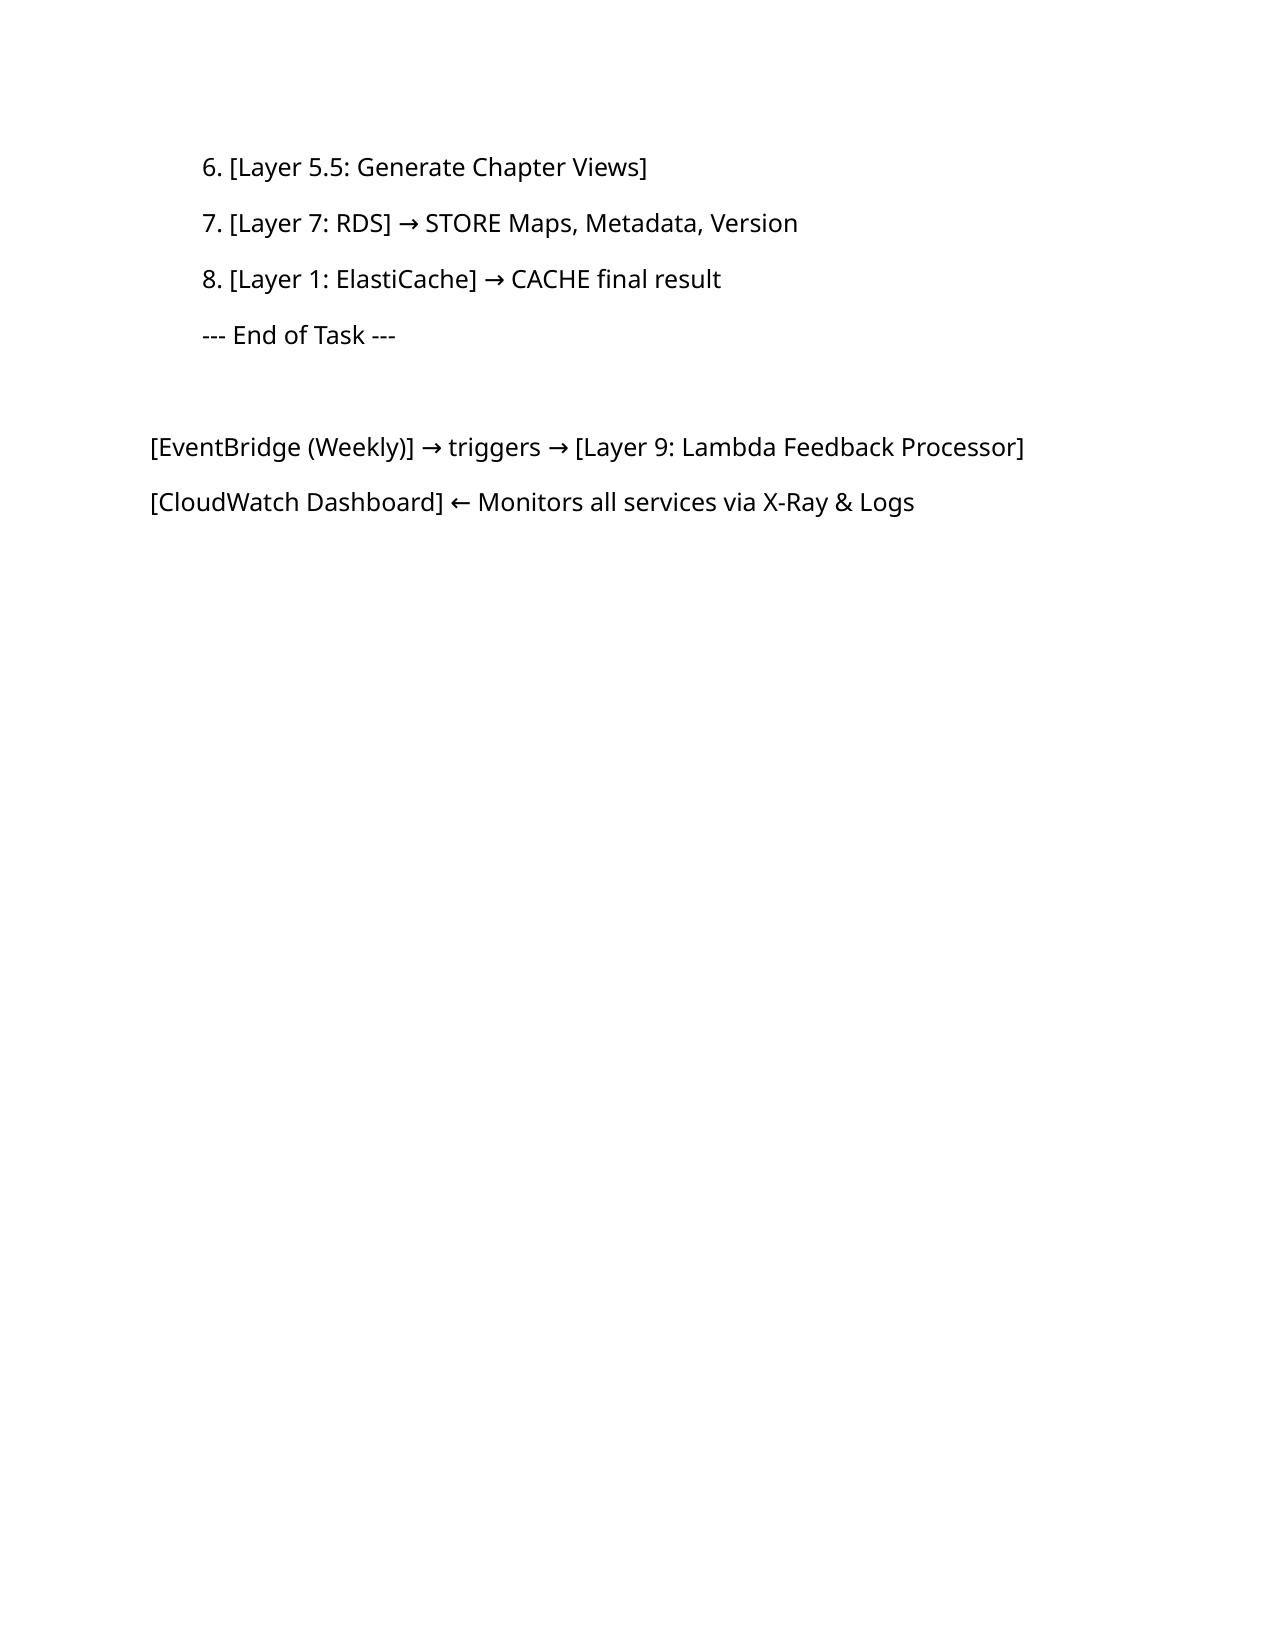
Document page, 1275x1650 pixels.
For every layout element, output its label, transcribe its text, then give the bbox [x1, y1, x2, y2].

text 7. [Layer 7: RDS] → STORE Maps, Metadata, Version [150, 206, 1125, 240]
text --- End of Task --- [150, 317, 1125, 352]
text [CloudWatch Dashboard] ← Monitors all services via X-Ray & Logs [150, 485, 1125, 519]
text 6. [Layer 5.5: Generate Chapter Views] [150, 150, 1125, 184]
text 8. [Layer 1: ElastiCache] → CACHE final result [150, 262, 1125, 296]
text [EventBridge (Weekly)] → triggers → [Layer 9: Lambda Feedback Processor] [150, 429, 1125, 463]
